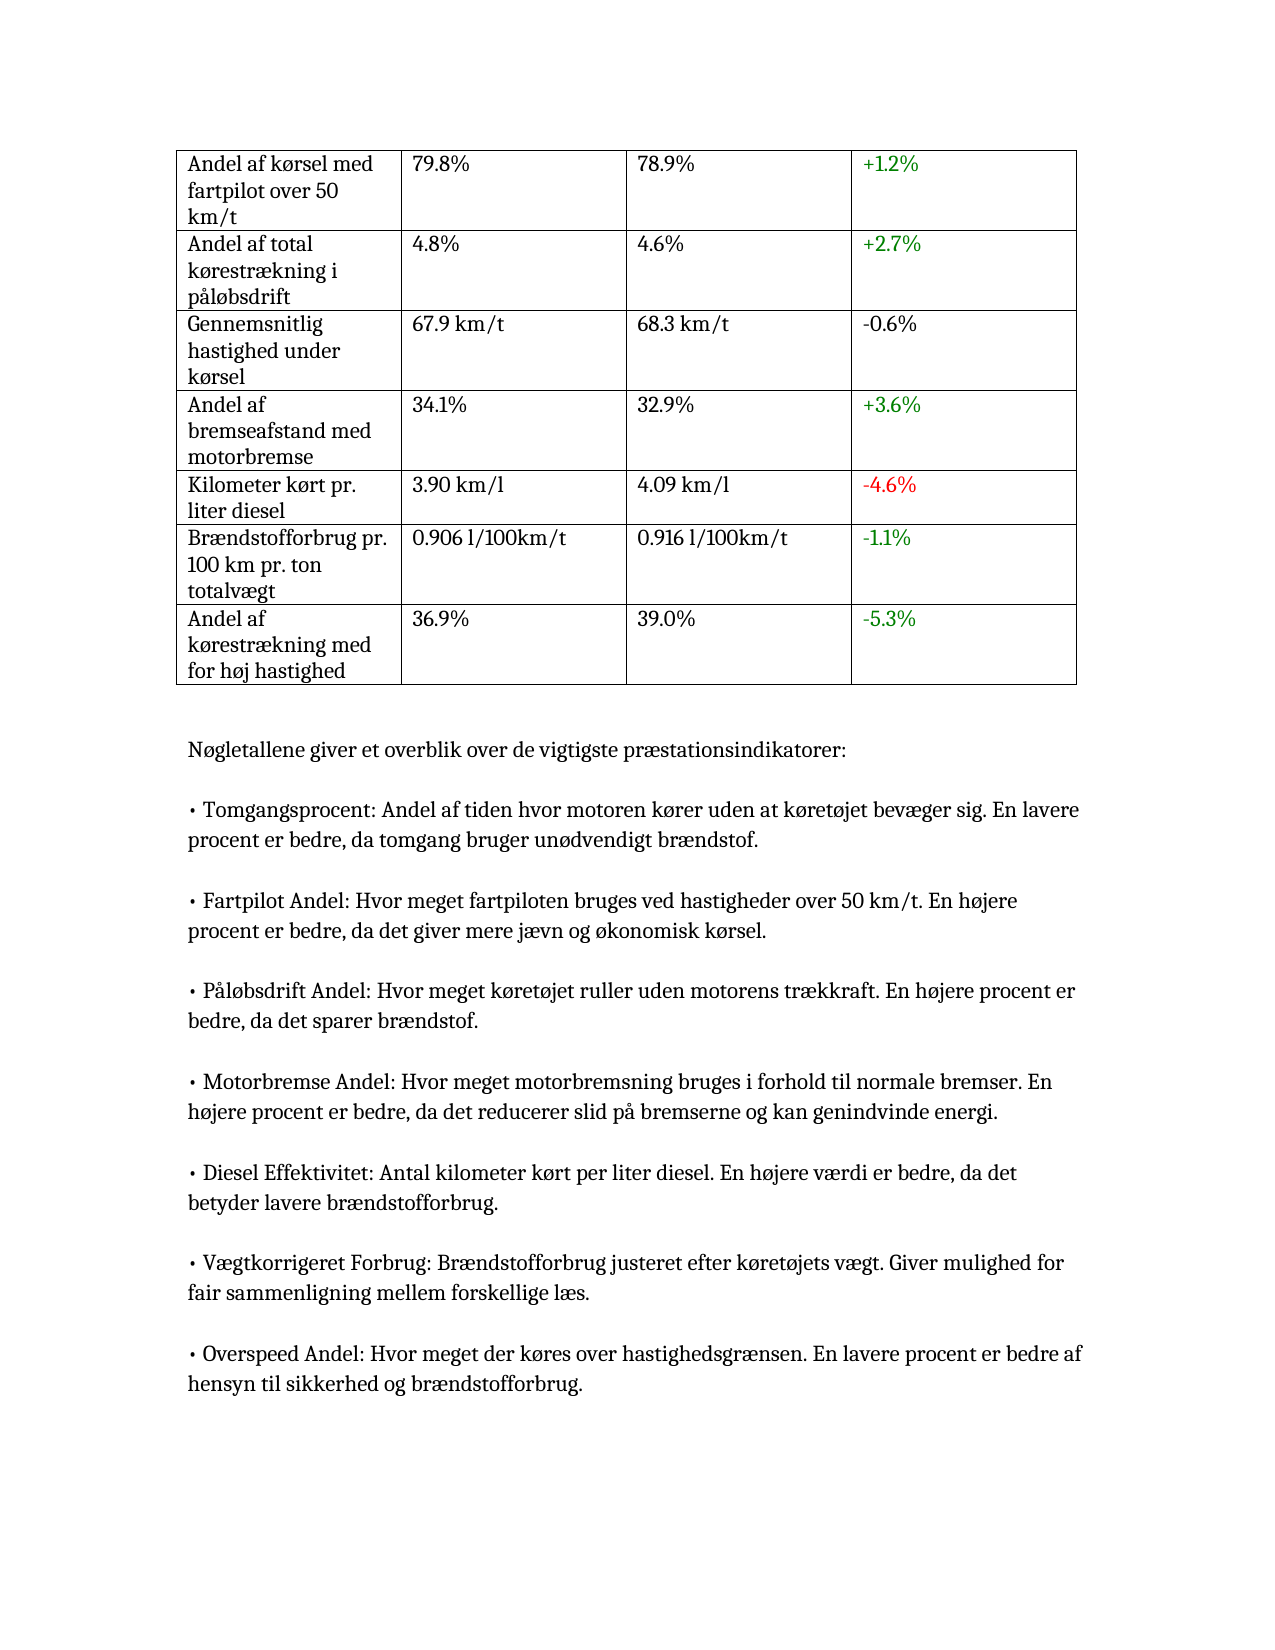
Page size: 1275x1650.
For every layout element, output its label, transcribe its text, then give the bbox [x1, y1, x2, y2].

table_cell -1.1% [852, 525, 1076, 604]
table_cell Gennemsnitlig hastighed under kørsel [177, 311, 401, 390]
table_cell 4.8% [402, 231, 626, 310]
table_cell 0.916 l/100km/t [627, 525, 851, 604]
table_cell 67.9 km/t [402, 311, 626, 390]
table_cell -0.6% [852, 311, 1076, 390]
table_cell 39.0% [627, 605, 851, 684]
table_cell Andel af kørestrækning med for høj hastighed [177, 605, 401, 684]
table_cell 4.6% [627, 231, 851, 310]
table_cell 79.8% [402, 151, 626, 230]
table_cell 78.9% [627, 151, 851, 230]
table_cell 32.9% [627, 391, 851, 470]
table_cell -5.3% [852, 605, 1076, 684]
text Nøgletallene giver et overblik over de vigtigste præstationsindikatorer: • Tomgangsprocent: Andel af tiden hvor motoren kører uden at køretøjet bevæger sig. En lavere procent er bedre, da tomgang bruger unødvendigt brændstof. • Fartpilot Andel: Hvor meget fartpiloten bruges ved hastigheder over 50 km/t. En højere procent er bedre, da det giver mere jævn og økonomisk kørsel. • Påløbsdrift Andel: Hvor meget køretøjet ruller uden motorens trækkraft. En højere procent er bedre, da det sparer brændstof. • Motorbremse Andel: Hvor meget motorbremsning bruges i forhold til normale bremser. En højere procent er bedre, da det reducerer slid på bremserne og kan genindvinde energi. • Diesel Effektivitet: Antal kilometer kørt per liter diesel. En højere værdi er bedre, da det betyder lavere brændstofforbrug. • Vægtkorrigeret Forbrug: Brændstofforbrug justeret efter køretøjets vægt. Giver mulighed for fair sammenligning mellem forskellige læs. • Overspeed Andel: Hvor meget der køres over hastighedsgrænsen. En lavere procent er bedre af hensyn til sikkerhed og brændstofforbrug. [187, 736, 1087, 1427]
table_cell Brændstofforbrug pr. 100 km pr. ton totalvægt [177, 525, 401, 604]
table_cell 0.906 l/100km/t [402, 525, 626, 604]
table_cell -4.6% [852, 471, 1076, 524]
table_cell 4.09 km/l [627, 471, 851, 524]
table_cell Andel af total kørestrækning i påløbsdrift [177, 231, 401, 310]
table_cell 36.9% [402, 605, 626, 684]
table_cell Andel af kørsel med fartpilot over 50 km/t [177, 151, 401, 230]
table_cell 68.3 km/t [627, 311, 851, 390]
table_cell Kilometer kørt pr. liter diesel [177, 471, 401, 524]
table_cell +3.6% [852, 391, 1076, 470]
table_cell +1.2% [852, 151, 1076, 230]
table_cell 3.90 km/l [402, 471, 626, 524]
table_cell Andel af bremseafstand med motorbremse [177, 391, 401, 470]
table_cell +2.7% [852, 231, 1076, 310]
table_cell 34.1% [402, 391, 626, 470]
